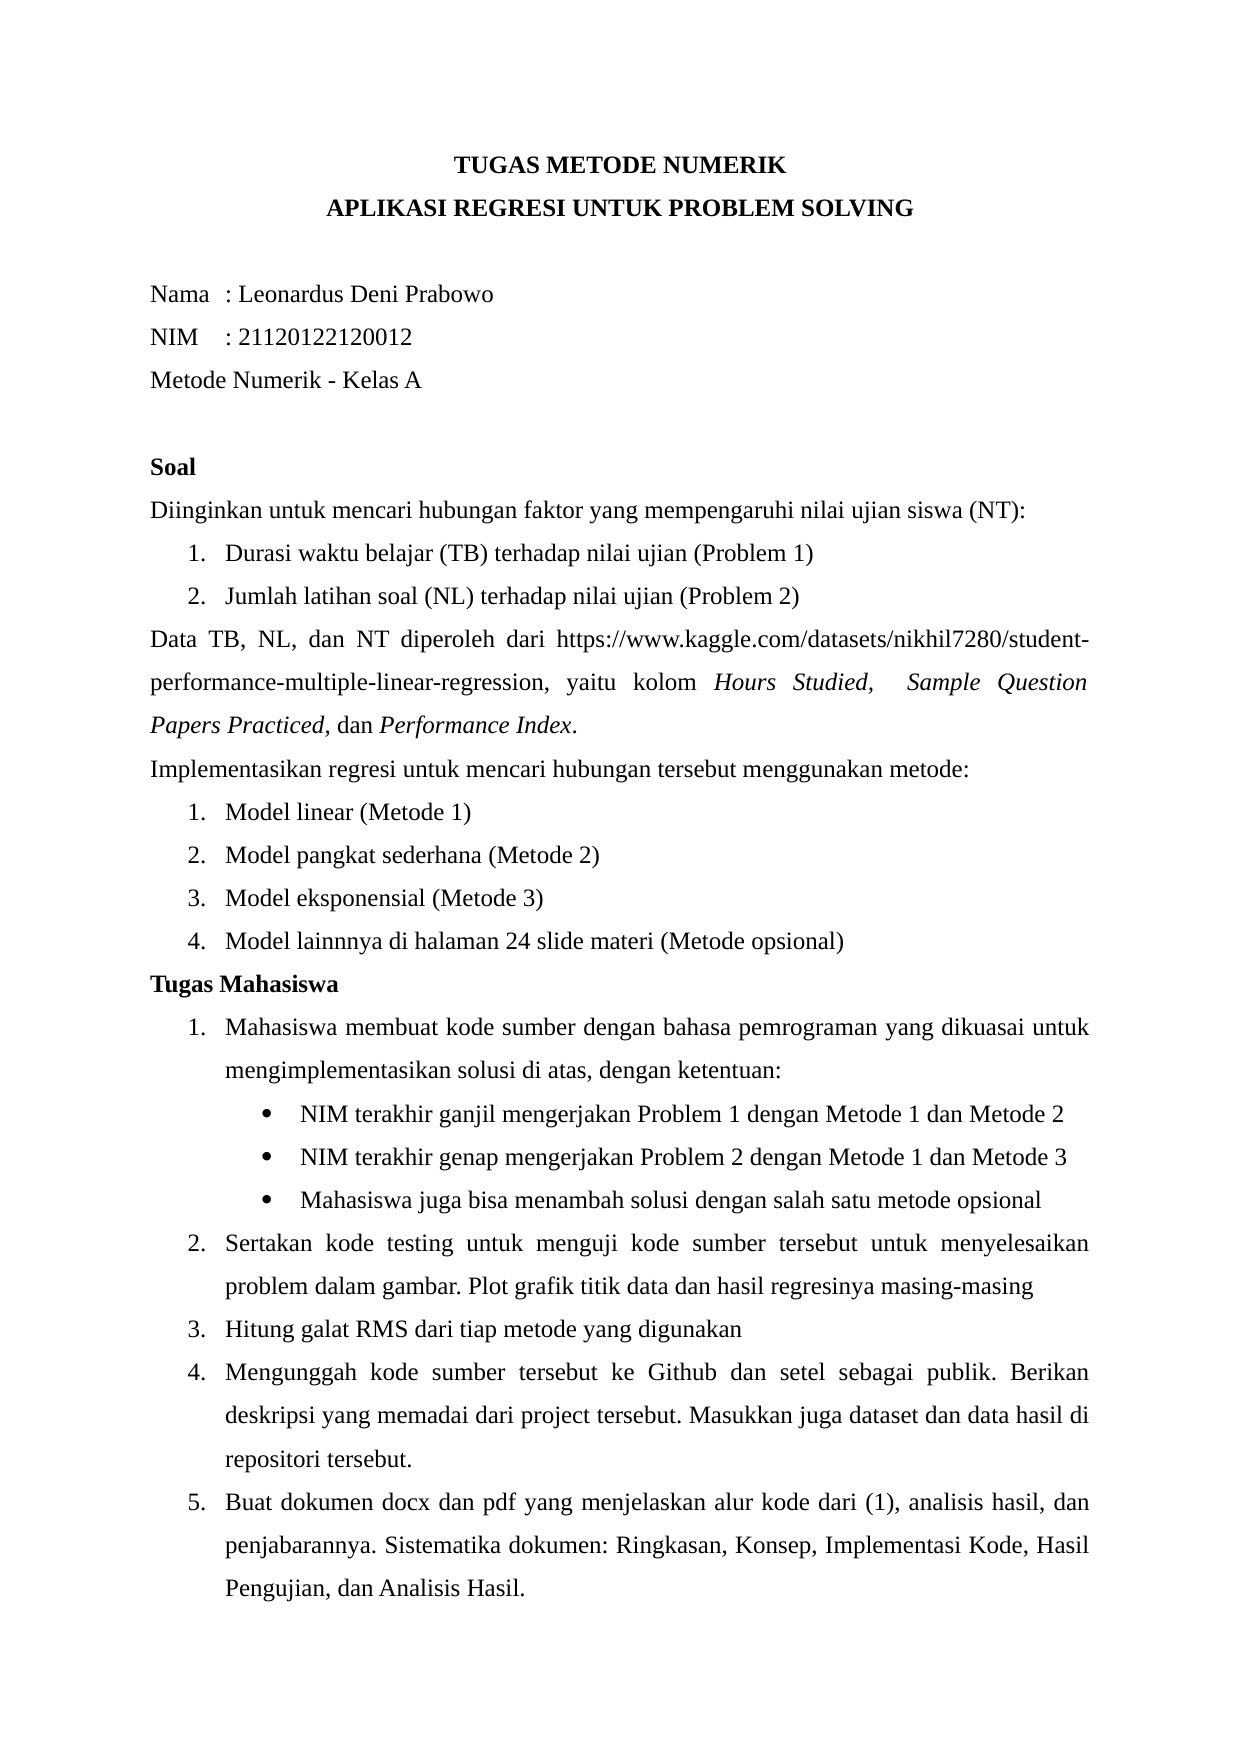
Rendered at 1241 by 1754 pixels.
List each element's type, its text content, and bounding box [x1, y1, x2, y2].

text Data TB, NL, dan NT diperoleh dari https://www.kaggle.com/datasets/nikhil7280/student-performance-multiple-linear-regression, yaitu kolom Hours Studied, Sample Question Papers Practiced, dan Performance Index. [150, 624, 1090, 739]
text Tugas Mahasiswa [150, 969, 1090, 998]
list Model pangkat sederhana (Metode 2) [187, 840, 1090, 869]
text Implementasikan regresi untuk mencari hubungan tersebut menggunakan metode: [150, 754, 1090, 782]
list Model eksponensial (Metode 3) [187, 883, 1090, 912]
list Mahasiswa membuat kode sumber dengan bahasa pemrograman yang dikuasai untuk mengimplementasikan solusi di atas, dengan ketentuan: [187, 1012, 1090, 1084]
list Mengunggah kode sumber tersebut ke Github dan setel sebagai publik. Berikan deskripsi yang memadai dari project tersebut. Masukkan juga dataset dan data hasil di repositori tersebut. [187, 1357, 1090, 1472]
list Mahasiswa juga bisa menambah solusi dengan salah satu metode opsional [262, 1185, 1090, 1214]
text Diinginkan untuk mencari hubungan faktor yang mempengaruhi nilai ujian siswa (NT): [150, 495, 1090, 524]
text APLIKASI REGRESI UNTUK PROBLEM SOLVING [150, 193, 1090, 222]
list Buat dokumen docx dan pdf yang menjelaskan alur kode dari (1), analisis hasil, dan penjabarannya. Sistematika dokumen: Ringkasan, Konsep, Implementasi Kode, Hasil Pengujian, dan Analisis Hasil. [187, 1487, 1090, 1602]
list Model lainnnya di halaman 24 slide materi (Metode opsional) [187, 926, 1090, 955]
list Jumlah latihan soal (NL) terhadap nilai ujian (Problem 2) [187, 581, 1090, 610]
text Soal [150, 452, 1090, 481]
list Hitung galat RMS dari tiap metode yang digunakan [187, 1314, 1090, 1343]
text NIM : 21120122120012 [150, 322, 1090, 351]
list Sertakan kode testing untuk menguji kode sumber tersebut untuk menyelesaikan problem dalam gambar. Plot grafik titik data dan hasil regresinya masing-masing [187, 1228, 1090, 1300]
list NIM terakhir ganjil mengerjakan Problem 1 dengan Metode 1 dan Metode 2 [262, 1099, 1090, 1127]
list NIM terakhir genap mengerjakan Problem 2 dengan Metode 1 dan Metode 3 [262, 1142, 1090, 1171]
text Metode Numerik - Kelas A [150, 366, 1090, 394]
list Durasi waktu belajar (TB) terhadap nilai ujian (Problem 1) [187, 538, 1090, 567]
list Model linear (Metode 1) [187, 797, 1090, 826]
text TUGAS METODE NUMERIK [150, 150, 1090, 179]
text Nama : Leonardus Deni Prabowo [150, 279, 1090, 308]
